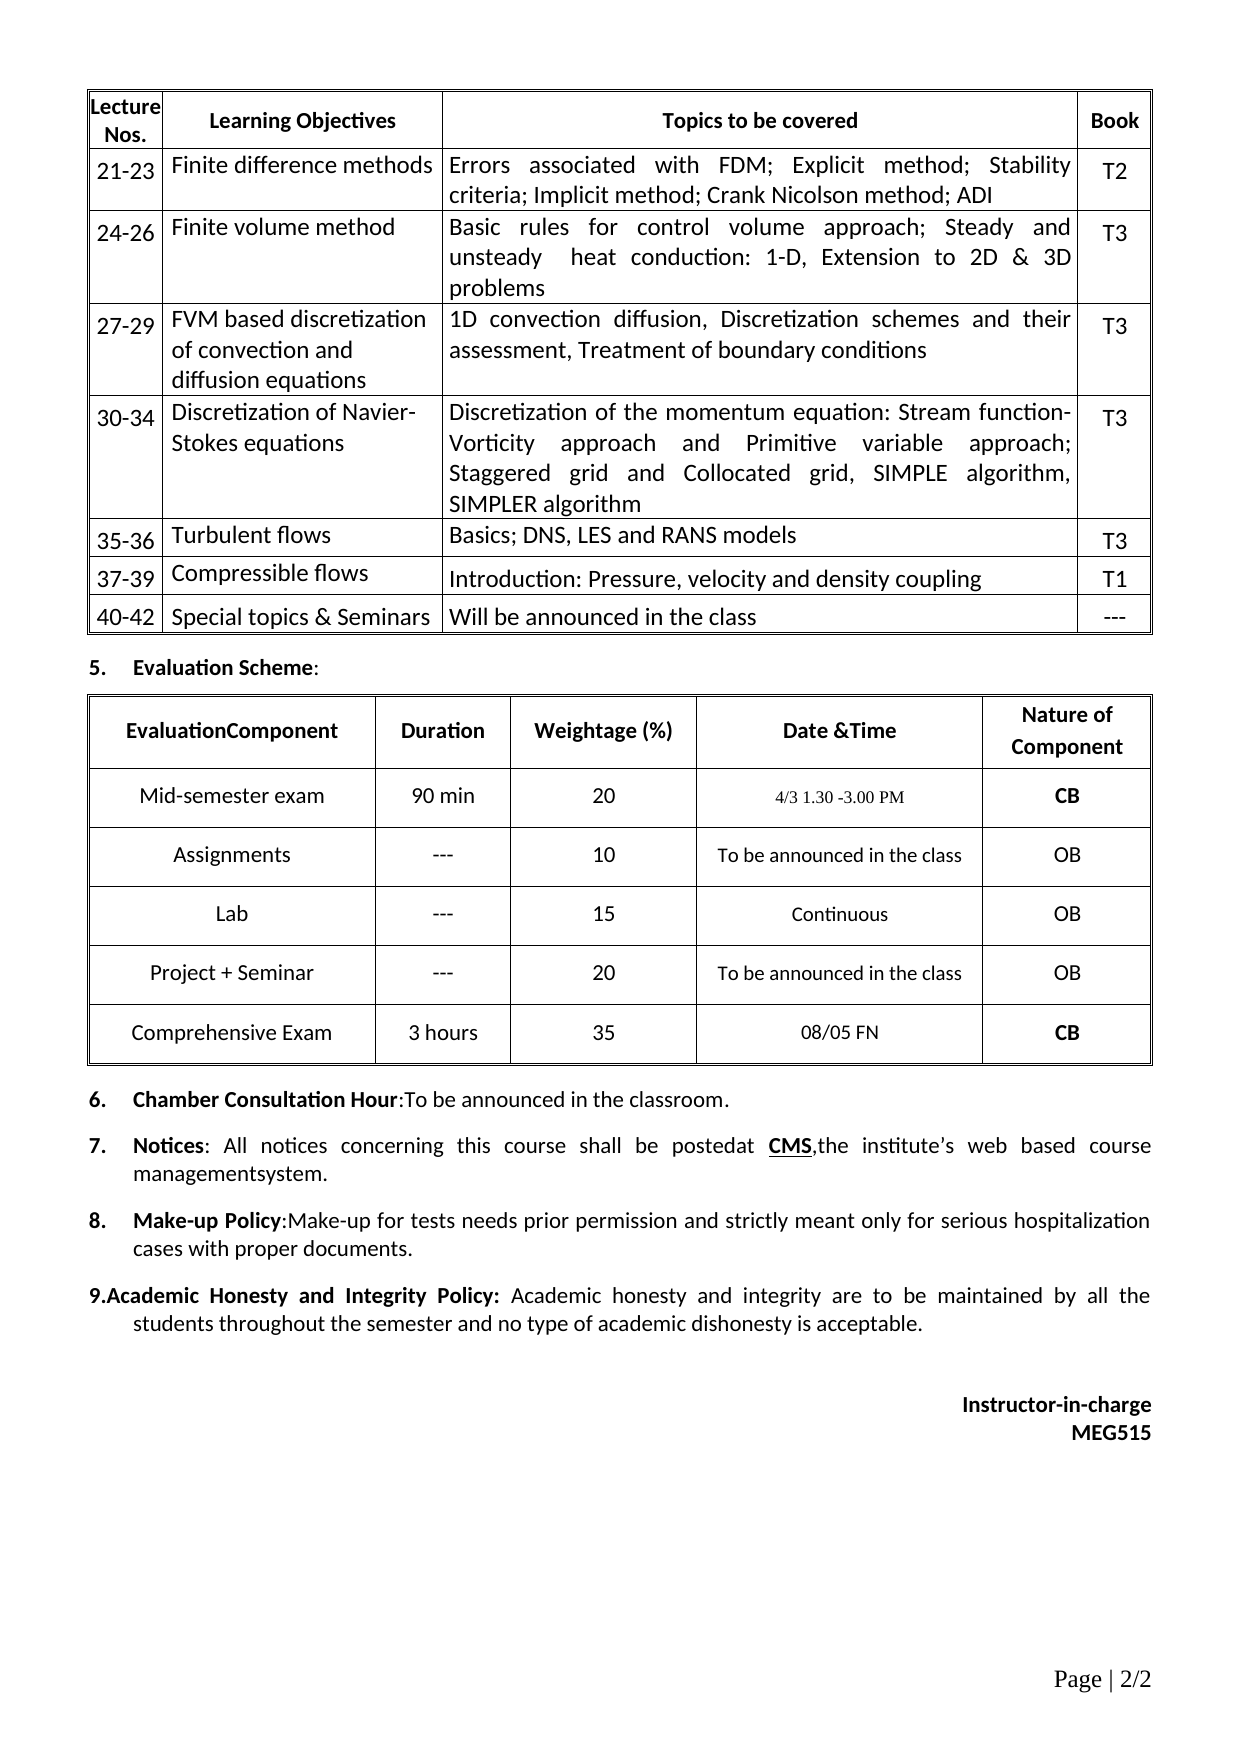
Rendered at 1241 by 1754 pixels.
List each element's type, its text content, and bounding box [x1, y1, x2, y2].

table_header Duration [376, 697, 510, 767]
table_header Date &Time [697, 697, 982, 767]
table_cell 3 hours [376, 1005, 510, 1063]
text 8. Make-up Policy:Make-up for tests needs prior permission and strictly meant only for serious hospitalization cases with proper documents. [89, 1206, 1152, 1262]
table_cell To be announced in the class [697, 946, 982, 1004]
table_cell Project + Seminar [90, 946, 375, 1004]
table_cell 4/3 1.30 -3.00 PM [697, 769, 982, 827]
table_cell 30-34 [90, 396, 162, 518]
table_header Topics to be covered [443, 92, 1077, 148]
text MEG515 [89, 1418, 1152, 1446]
table_cell 21-23 [90, 149, 162, 210]
table_cell Assignments [90, 828, 375, 886]
table_cell Finite difference methods [163, 149, 442, 210]
table_cell --- [376, 828, 510, 886]
table_cell Compressible flows [163, 557, 442, 594]
table_cell Finite volume method [163, 211, 442, 302]
text 7. Notices: All notices concerning this course shall be postedat CMS,the institute’s web based course managementsystem. [89, 1131, 1152, 1187]
table_cell 35-36 [90, 519, 162, 556]
table_cell 08/05 FN [697, 1005, 982, 1063]
table_header Weightage (%) [511, 697, 696, 767]
table_cell T3 [1078, 519, 1150, 556]
table_cell --- [376, 946, 510, 1004]
table_cell Will be announced in the class [443, 595, 1077, 632]
text Instructor-in-charge [89, 1390, 1152, 1418]
table_cell CB [983, 769, 1150, 827]
table_cell 15 [511, 887, 696, 945]
table_cell OB [983, 828, 1150, 886]
table_cell Continuous [697, 887, 982, 945]
table_cell Basics; DNS, LES and RANS models [443, 519, 1077, 556]
table_cell Discretization of the momentum equation: Stream function-Vorticity approach and Primitive variable approach; Staggered grid and Collocated grid, SIMPLE algorithm, SIMPLER algorithm [443, 396, 1077, 518]
table_cell 27-29 [90, 304, 162, 395]
table_cell Discretization of Navier-Stokes equations [163, 396, 442, 518]
table_header EvaluationComponent [90, 697, 375, 767]
text 9.Academic Honesty and Integrity Policy: Academic honesty and integrity are to be maintained by all the students throughout the semester and no type of academic dishonesty is acceptable. [89, 1281, 1152, 1337]
table_cell T2 [1078, 149, 1150, 210]
text 5. Evaluation Scheme: [89, 653, 1152, 682]
table_header Book [1078, 92, 1150, 148]
table_cell T3 [1078, 211, 1150, 302]
table_cell Comprehensive Exam [90, 1005, 375, 1063]
table_cell --- [1078, 595, 1150, 632]
table_cell 10 [511, 828, 696, 886]
table_cell Introduction: Pressure, velocity and density coupling [443, 557, 1077, 594]
table_cell 20 [511, 769, 696, 827]
table_cell Basic rules for control volume approach; Steady and unsteady heat conduction: 1-D, Extension to 2D & 3D problems [443, 211, 1077, 302]
table_cell 90 min [376, 769, 510, 827]
table_cell Turbulent flows [163, 519, 442, 556]
table_cell Errors associated with FDM; Explicit method; Stability criteria; Implicit method; Crank Nicolson method; ADI [443, 149, 1077, 210]
table_cell 1D convection diffusion, Discretization schemes and their assessment, Treatment of boundary conditions [443, 304, 1077, 395]
table_cell 37-39 [90, 557, 162, 594]
table_cell 20 [511, 946, 696, 1004]
table_cell Lab [90, 887, 375, 945]
table_cell --- [376, 887, 510, 945]
table_header Nature of Component [983, 697, 1150, 767]
table_header Learning Objectives [163, 92, 442, 148]
table_cell CB [983, 1005, 1150, 1063]
table_cell OB [983, 887, 1150, 945]
table_cell FVM based discretization of convection and diffusion equations [163, 304, 442, 395]
table_header Lecture Nos. [90, 92, 162, 148]
table_cell T1 [1078, 557, 1150, 594]
table_cell T3 [1078, 304, 1150, 395]
table_cell To be announced in the class [697, 828, 982, 886]
table_cell Mid-semester exam [90, 769, 375, 827]
table_cell OB [983, 946, 1150, 1004]
table_cell T3 [1078, 396, 1150, 518]
table_cell 24-26 [90, 211, 162, 302]
text 6. Chamber Consultation Hour:To be announced in the classroom. [89, 1085, 1152, 1113]
table_cell 40-42 [90, 595, 162, 632]
table_cell 35 [511, 1005, 696, 1063]
table_cell Special topics & Seminars [163, 595, 442, 632]
